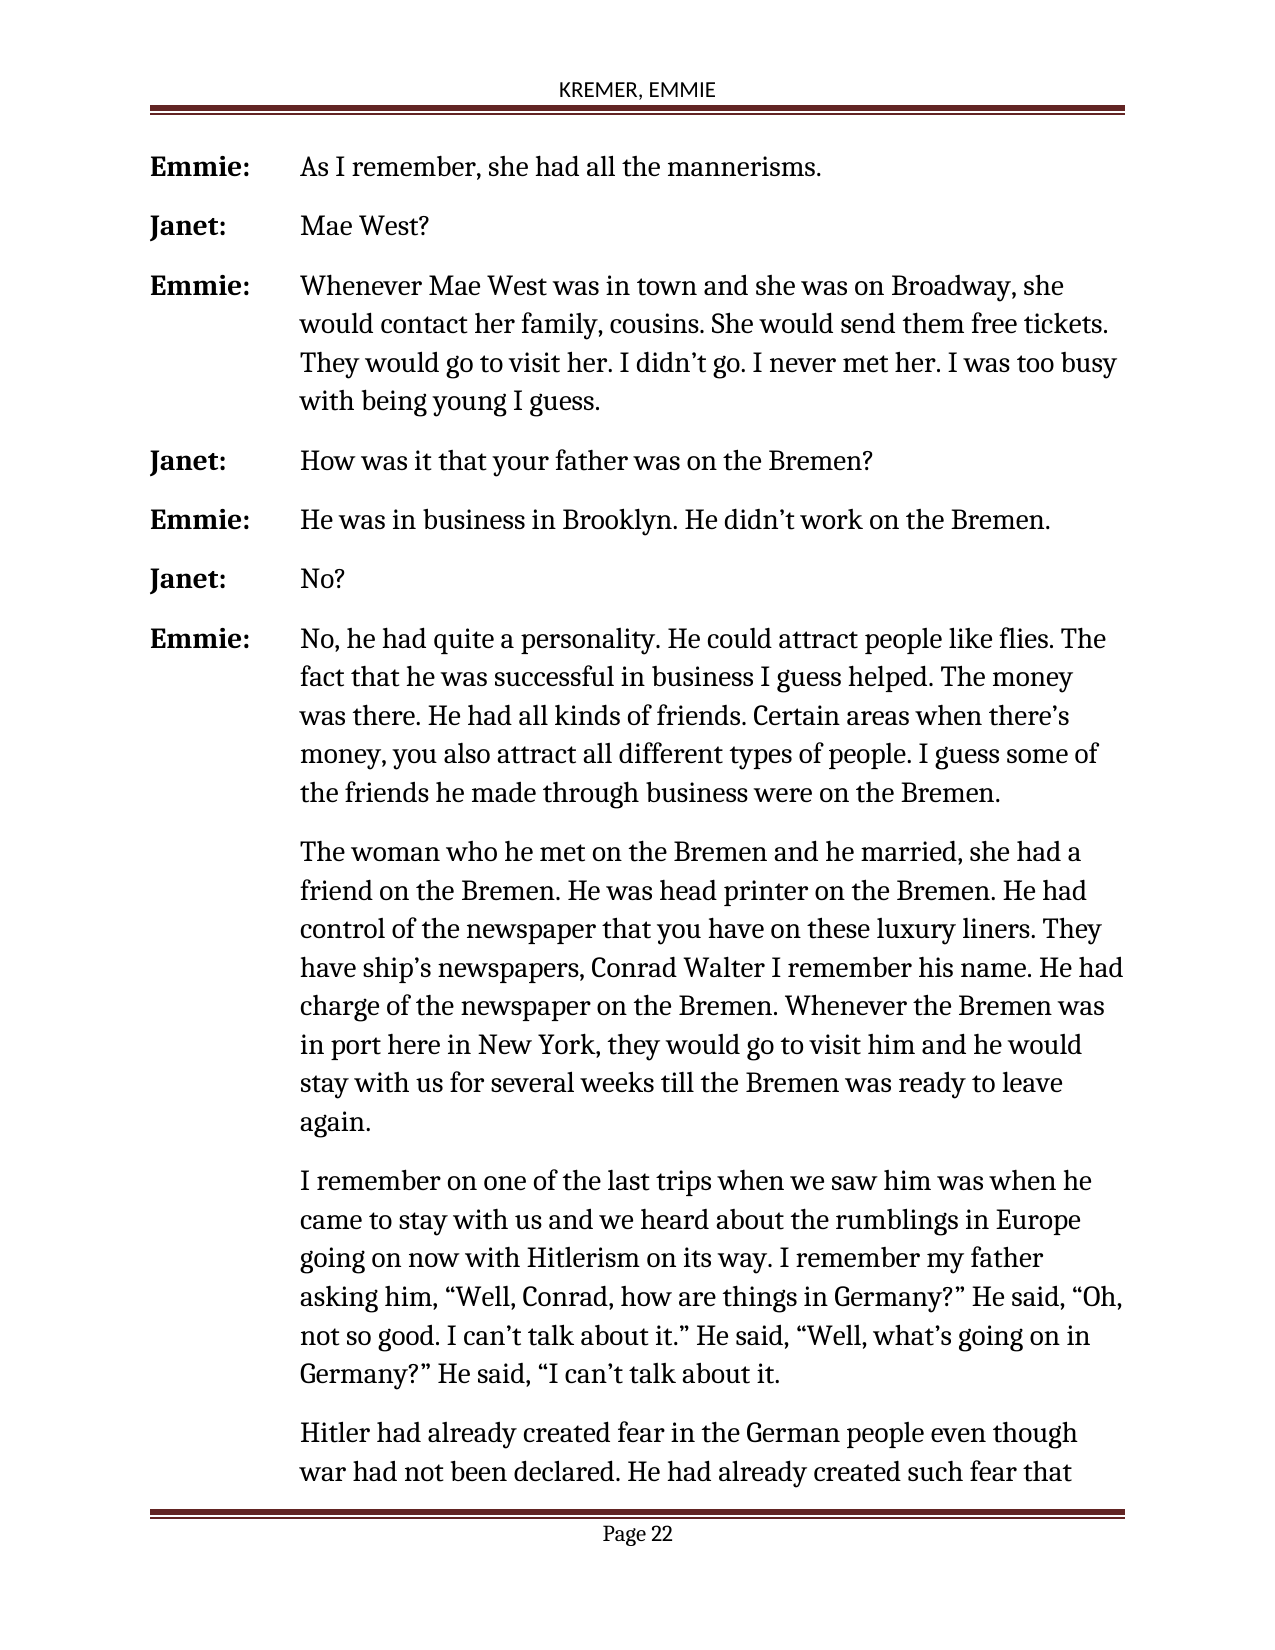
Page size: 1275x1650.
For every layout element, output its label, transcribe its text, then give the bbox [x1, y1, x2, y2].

text Emmie: He was in business in Brooklyn. He didn’t work on the Bremen. [150, 503, 1125, 537]
text Emmie: Whenever Mae West was in town and she was on Broadway, she would contact her family, cousins. She would send them free tickets. They would go to visit her. I didn’t go. I never met her. I was too busy with being young I guess. [150, 269, 1125, 418]
text I remember on one of the last trips when we saw him was when he came to stay with us and we heard about the rumblings in Europe going on now with Hitlerism on its way. I remember my father asking him, “Well, Conrad, how are things in Germany?” He said, “Oh, not so good. I can’t talk about it.” He said, “Well, what’s going on in Germany?” He said, “I can’t talk about it. [300, 1164, 1125, 1391]
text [300, 1417, 1125, 1489]
text Janet: Mae West? [150, 209, 1125, 243]
text Emmie: No, he had quite a personality. He could attract people like flies. The fact that he was successful in business I guess helped. The money was there. He had all kinds of friends. Certain areas when there’s money, you also attract all different types of people. I guess some of the friends he made through business were on the Bremen. [150, 622, 1125, 809]
text Janet: No? [150, 562, 1125, 596]
text Emmie: As I remember, she had all the mannerisms. [150, 150, 1125, 183]
text The woman who he met on the Bremen and he married, she had a friend on the Bremen. He was head printer on the Bremen. He had control of the newspaper that you have on these luxury liners. They have ship’s newspapers, Conrad Walter I remember his name. He had charge of the newspaper on the Bremen. Whenever the Bremen was in port here in New York, they would go to visit him and he would stay with us for several weeks till the Bremen was ready to leave again. [300, 835, 1125, 1139]
text Janet: How was it that your father was on the Bremen? [150, 444, 1125, 477]
